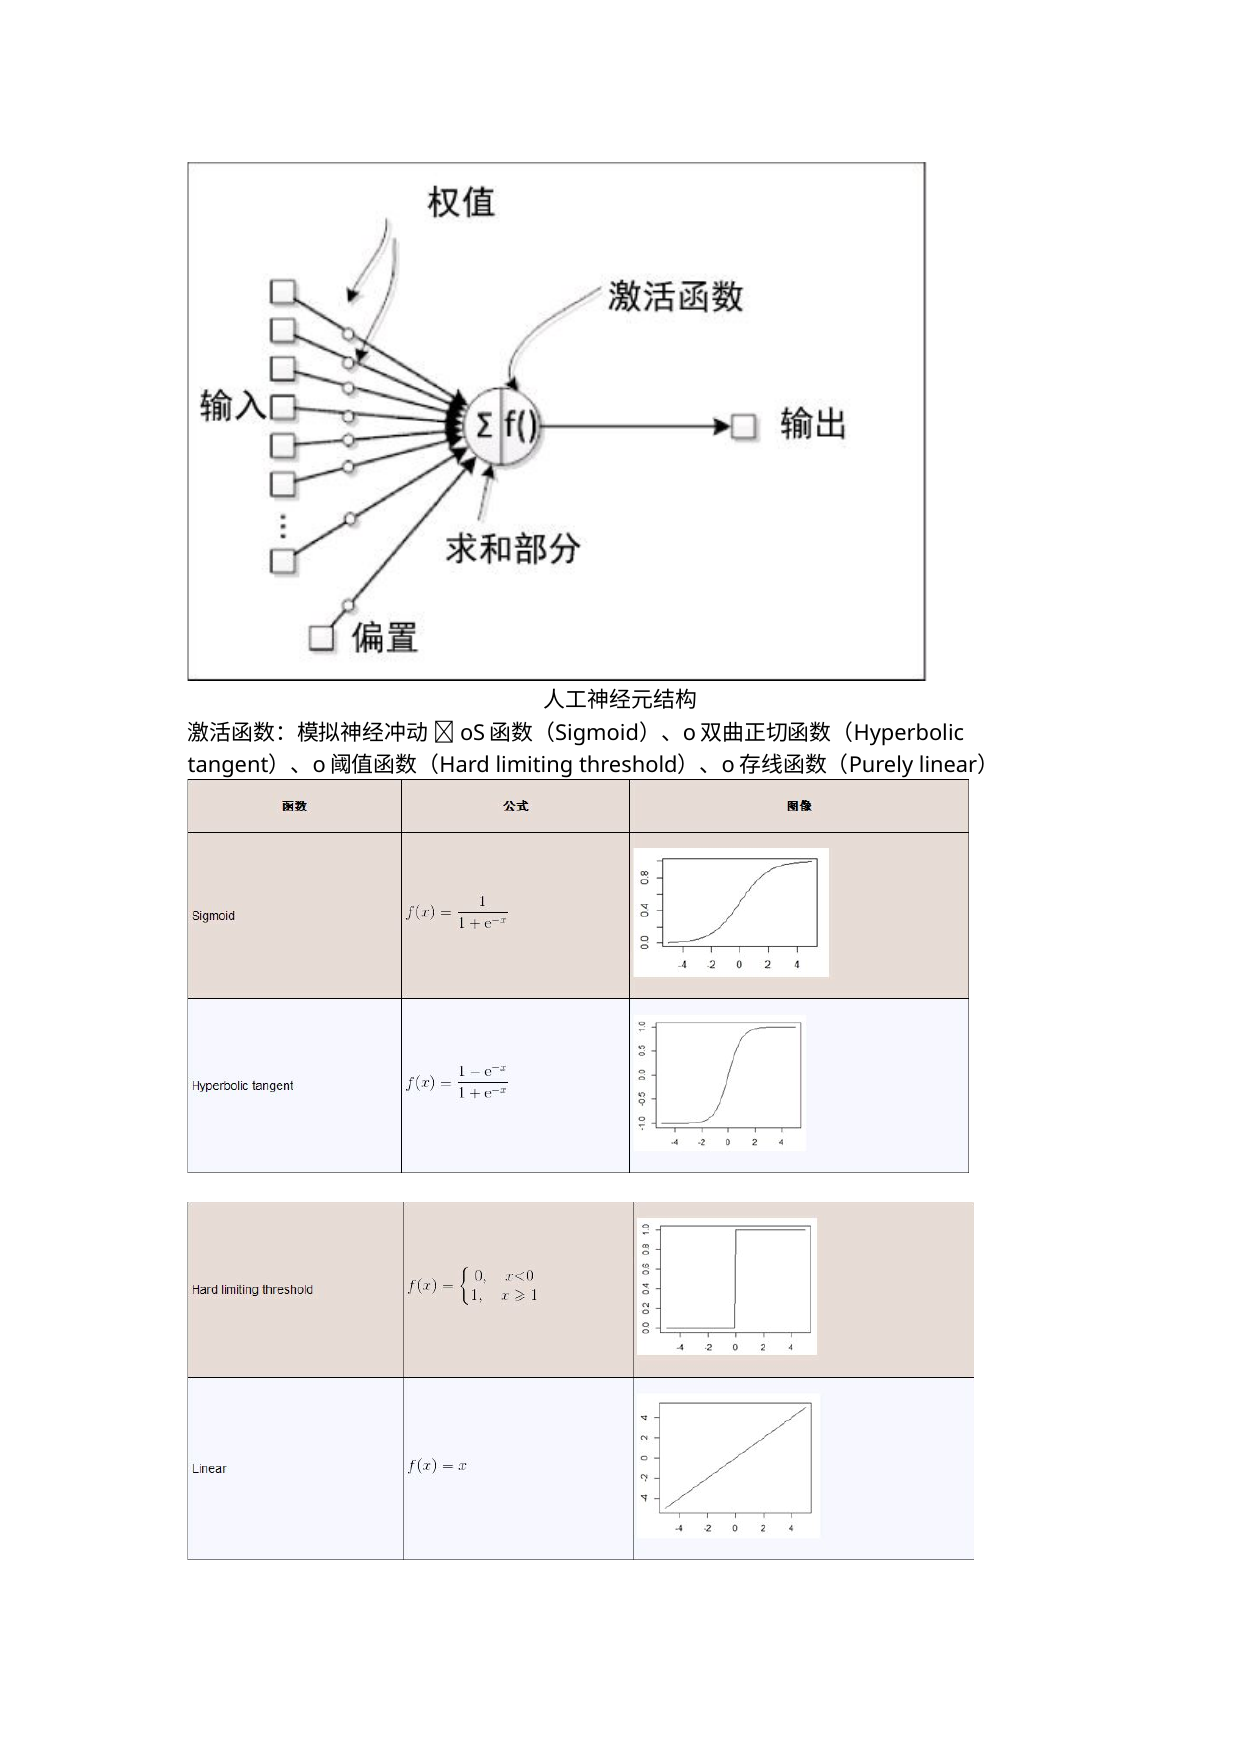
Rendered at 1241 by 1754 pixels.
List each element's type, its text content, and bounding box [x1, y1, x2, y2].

picture [187, 779, 969, 1173]
picture [187, 1202, 974, 1560]
text 人工神经元结构 [187, 682, 1053, 714]
picture [187, 162, 927, 681]
text 激活函数：模拟神经冲动 oS函数（Sigmoid）、o双曲正切函数（Hyperbolic tangent）、o阈值函数（Hard limiting threshold）、o存线函数（Purely linear） [187, 714, 1053, 779]
